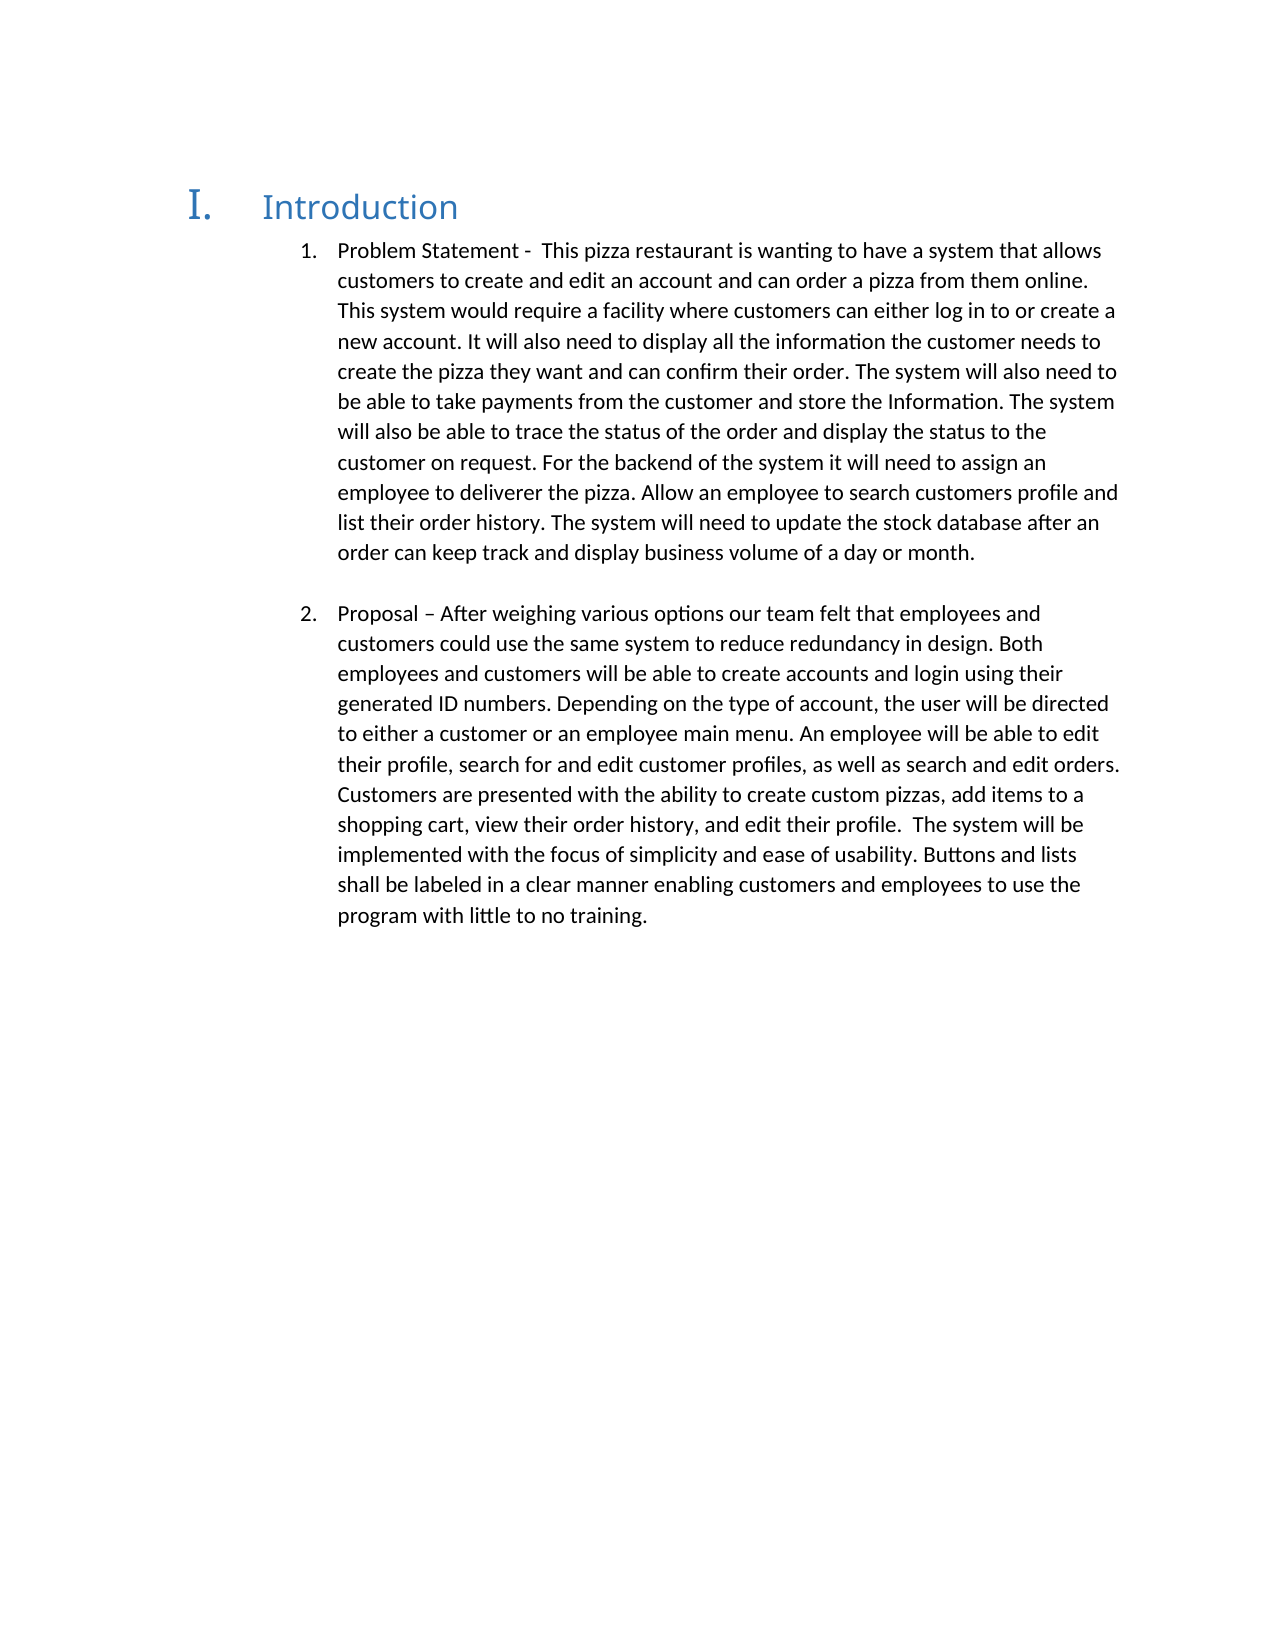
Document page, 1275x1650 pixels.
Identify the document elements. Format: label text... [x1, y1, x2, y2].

subtitle Introduction [187, 175, 1125, 232]
list Proposal – After weighing various options our team felt that employees and customers could use the same system to reduce redundancy in design. Both employees and customers will be able to create accounts and login using their generated ID numbers. Depending on the type of account, the user will be directed to either a customer or an employee main menu. An employee will be able to edit their profile, search for and edit customer profiles, as well as search and edit orders. Customers are presented with the ability to create custom pizzas, add items to a shopping cart, view their order history, and edit their profile. The system will be implemented with the focus of simplicity and ease of usability. Buttons and lists shall be labeled in a clear manner enabling customers and employees to use the program with little to no training. [300, 599, 1125, 929]
list Problem Statement - This pizza restaurant is wanting to have a system that allows customers to create and edit an account and can order a pizza from them online. This system would require a facility where customers can either log in to or create a new account. It will also need to display all the information the customer needs to create the pizza they want and can confirm their order. The system will also need to be able to take payments from the customer and store the Information. The system will also be able to trace the status of the order and display the status to the customer on request. For the backend of the system it will need to assign an employee to deliverer the pizza. Allow an employee to search customers profile and list their order history. The system will need to update the stock database after an order can keep track and display business volume of a day or month. [300, 236, 1125, 566]
